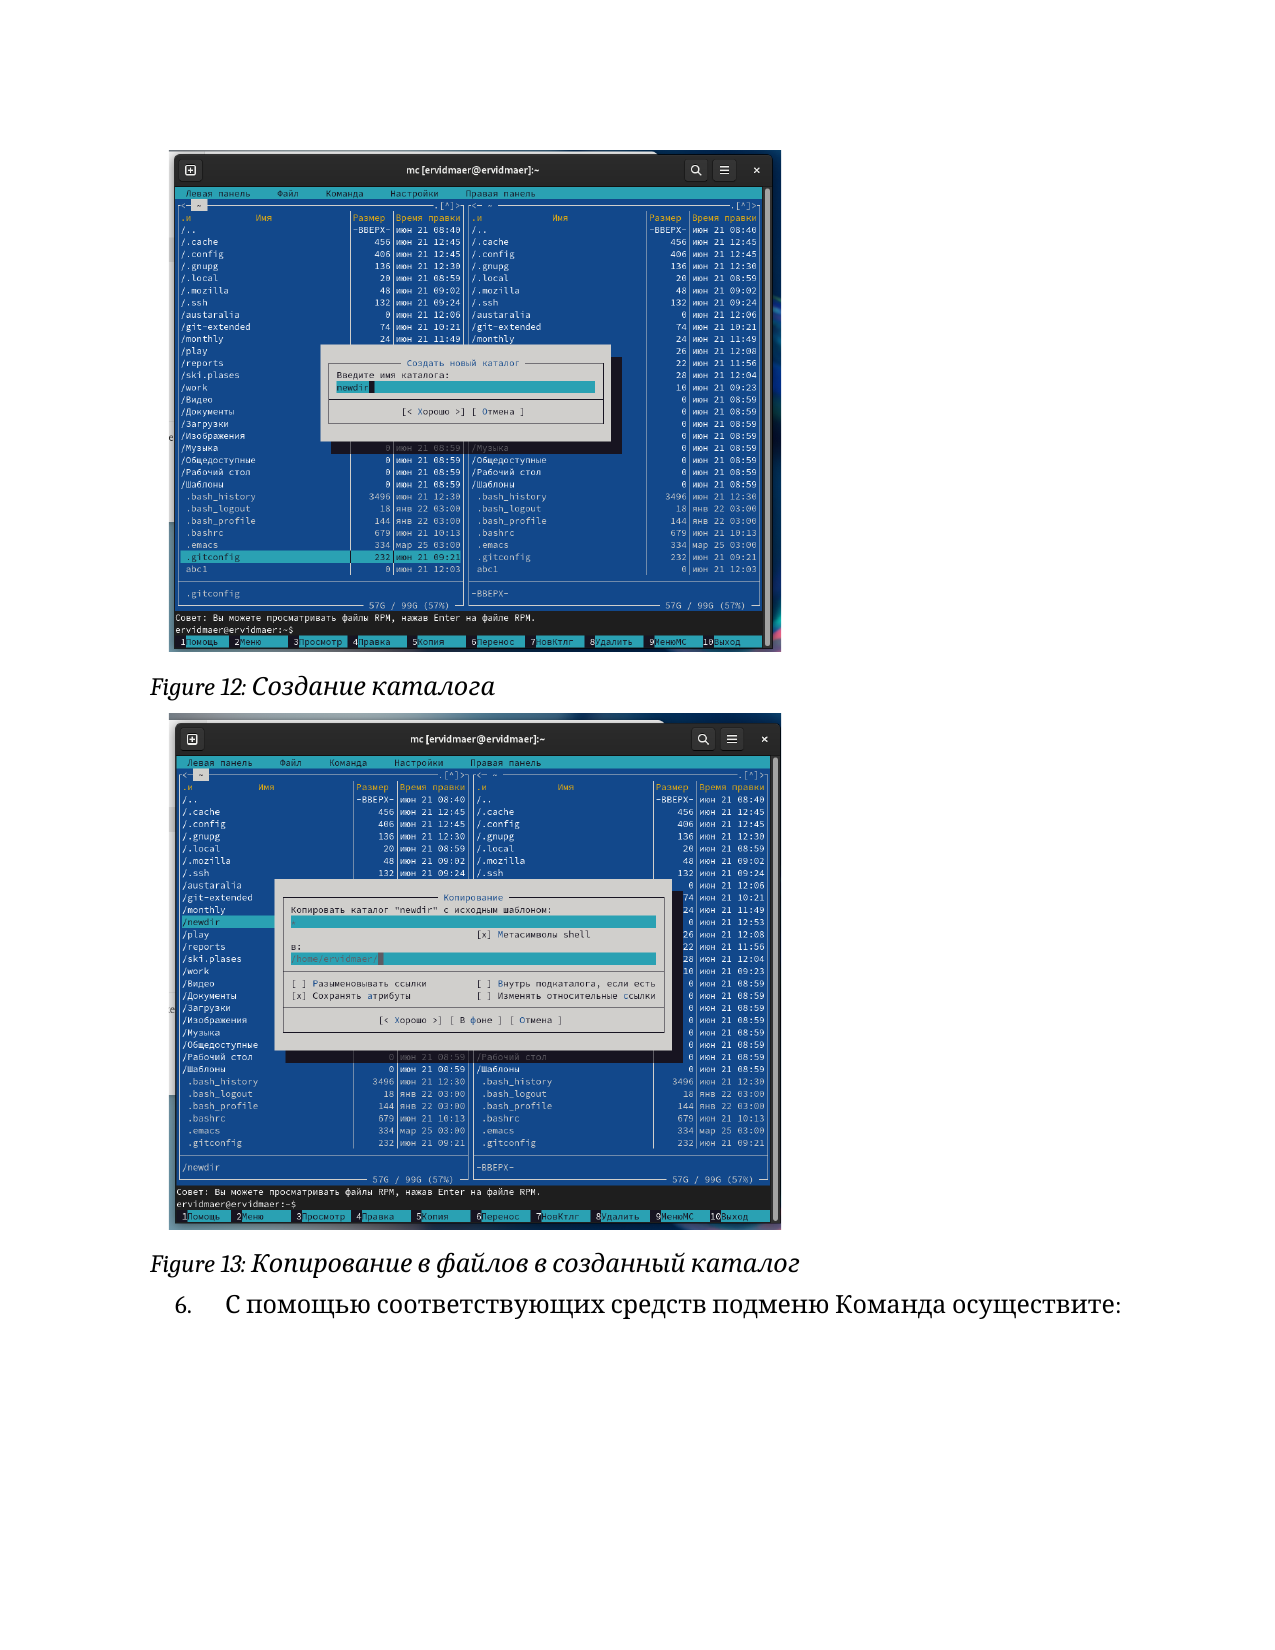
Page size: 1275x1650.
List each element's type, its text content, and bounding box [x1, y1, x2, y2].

text Figure 13: Копирование в файлов в созданный каталог [150, 1250, 1125, 1279]
text Figure 12: Создание каталога [150, 672, 1125, 701]
picture [168, 713, 782, 1230]
list С помощью соответствующих средств подменю Команда осуществите: [175, 1291, 1125, 1320]
picture [168, 150, 782, 652]
